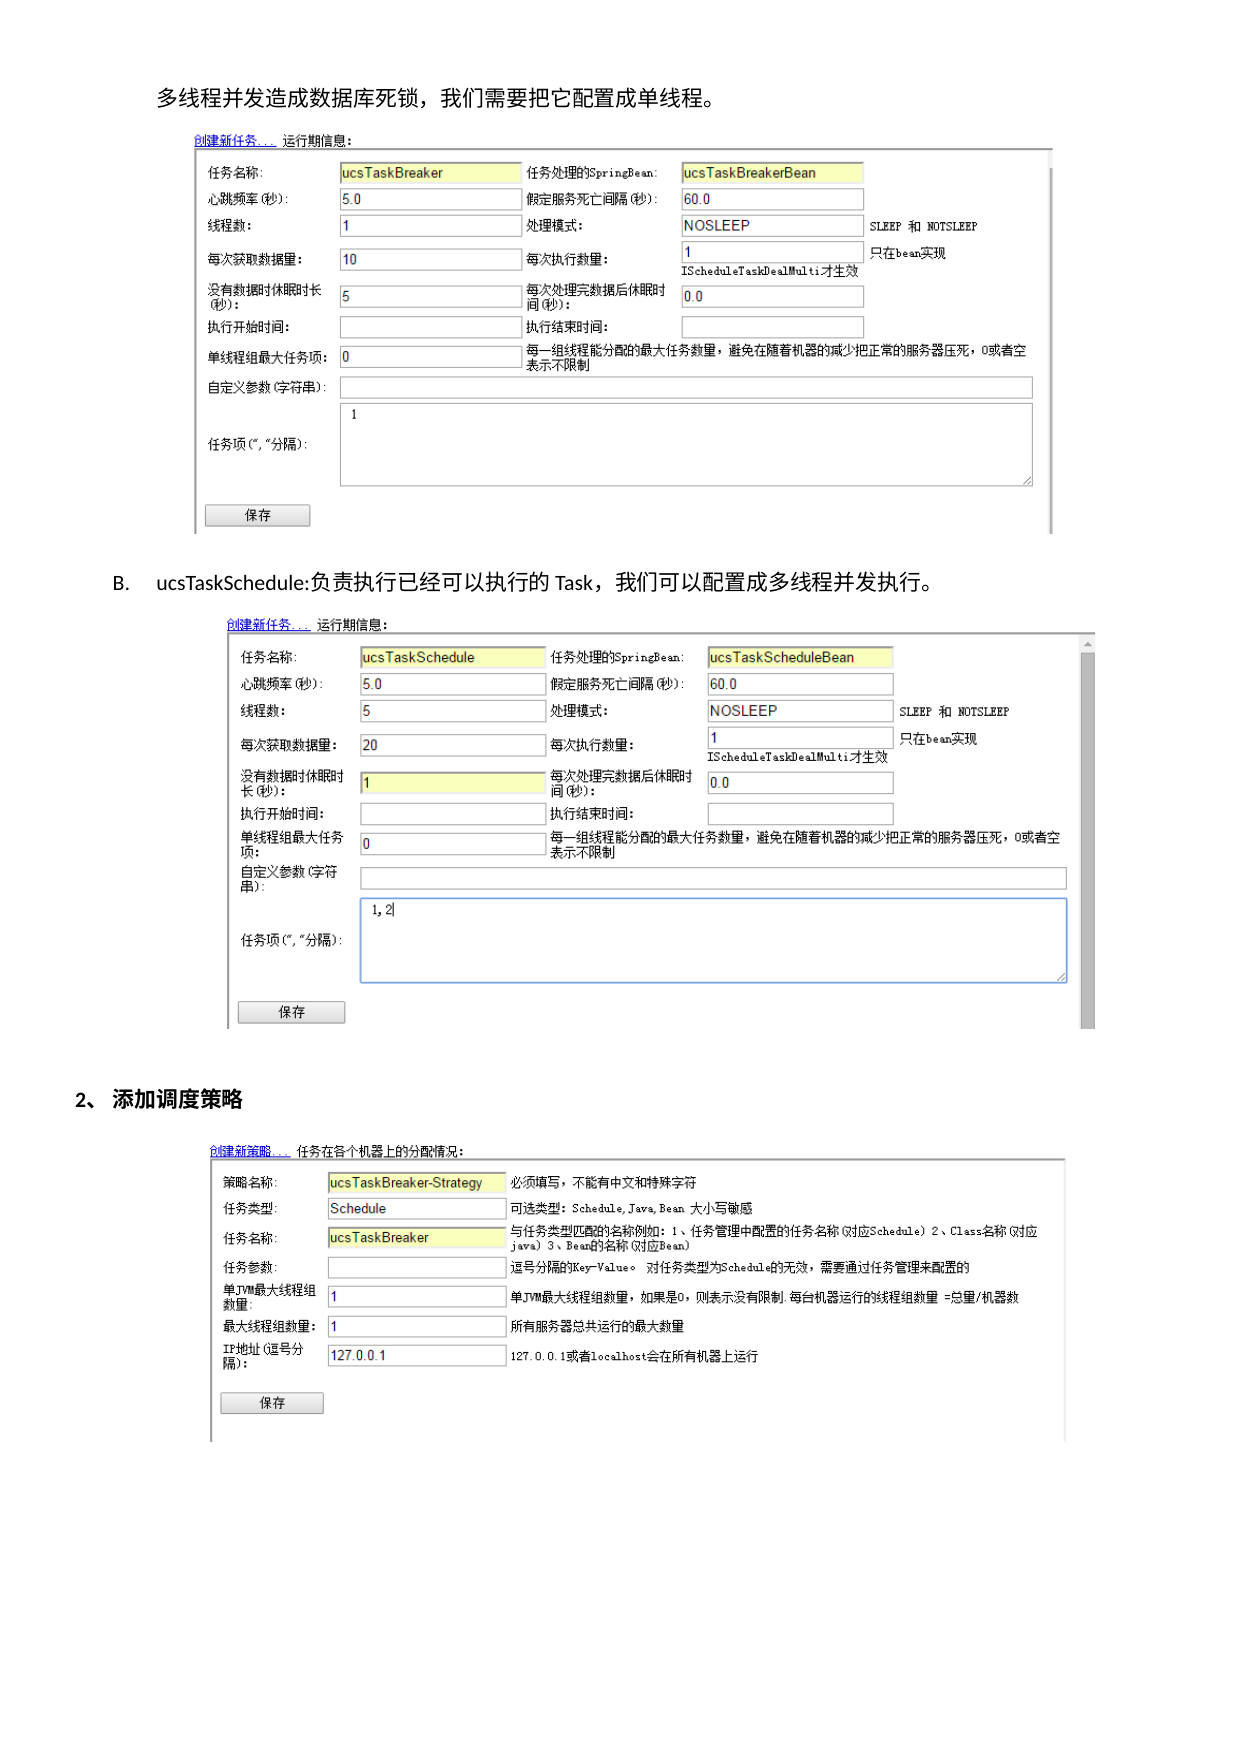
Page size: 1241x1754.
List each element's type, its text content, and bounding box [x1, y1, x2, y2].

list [112, 81, 1165, 113]
picture [187, 129, 1053, 534]
list ucsTaskSchedule:负责执行已经可以执行的Task，我们可以配置成多线程并发执行。 [112, 565, 1165, 597]
picture [226, 613, 1096, 1029]
list 添加调度策略 [75, 1082, 1165, 1114]
picture [206, 1145, 1072, 1442]
